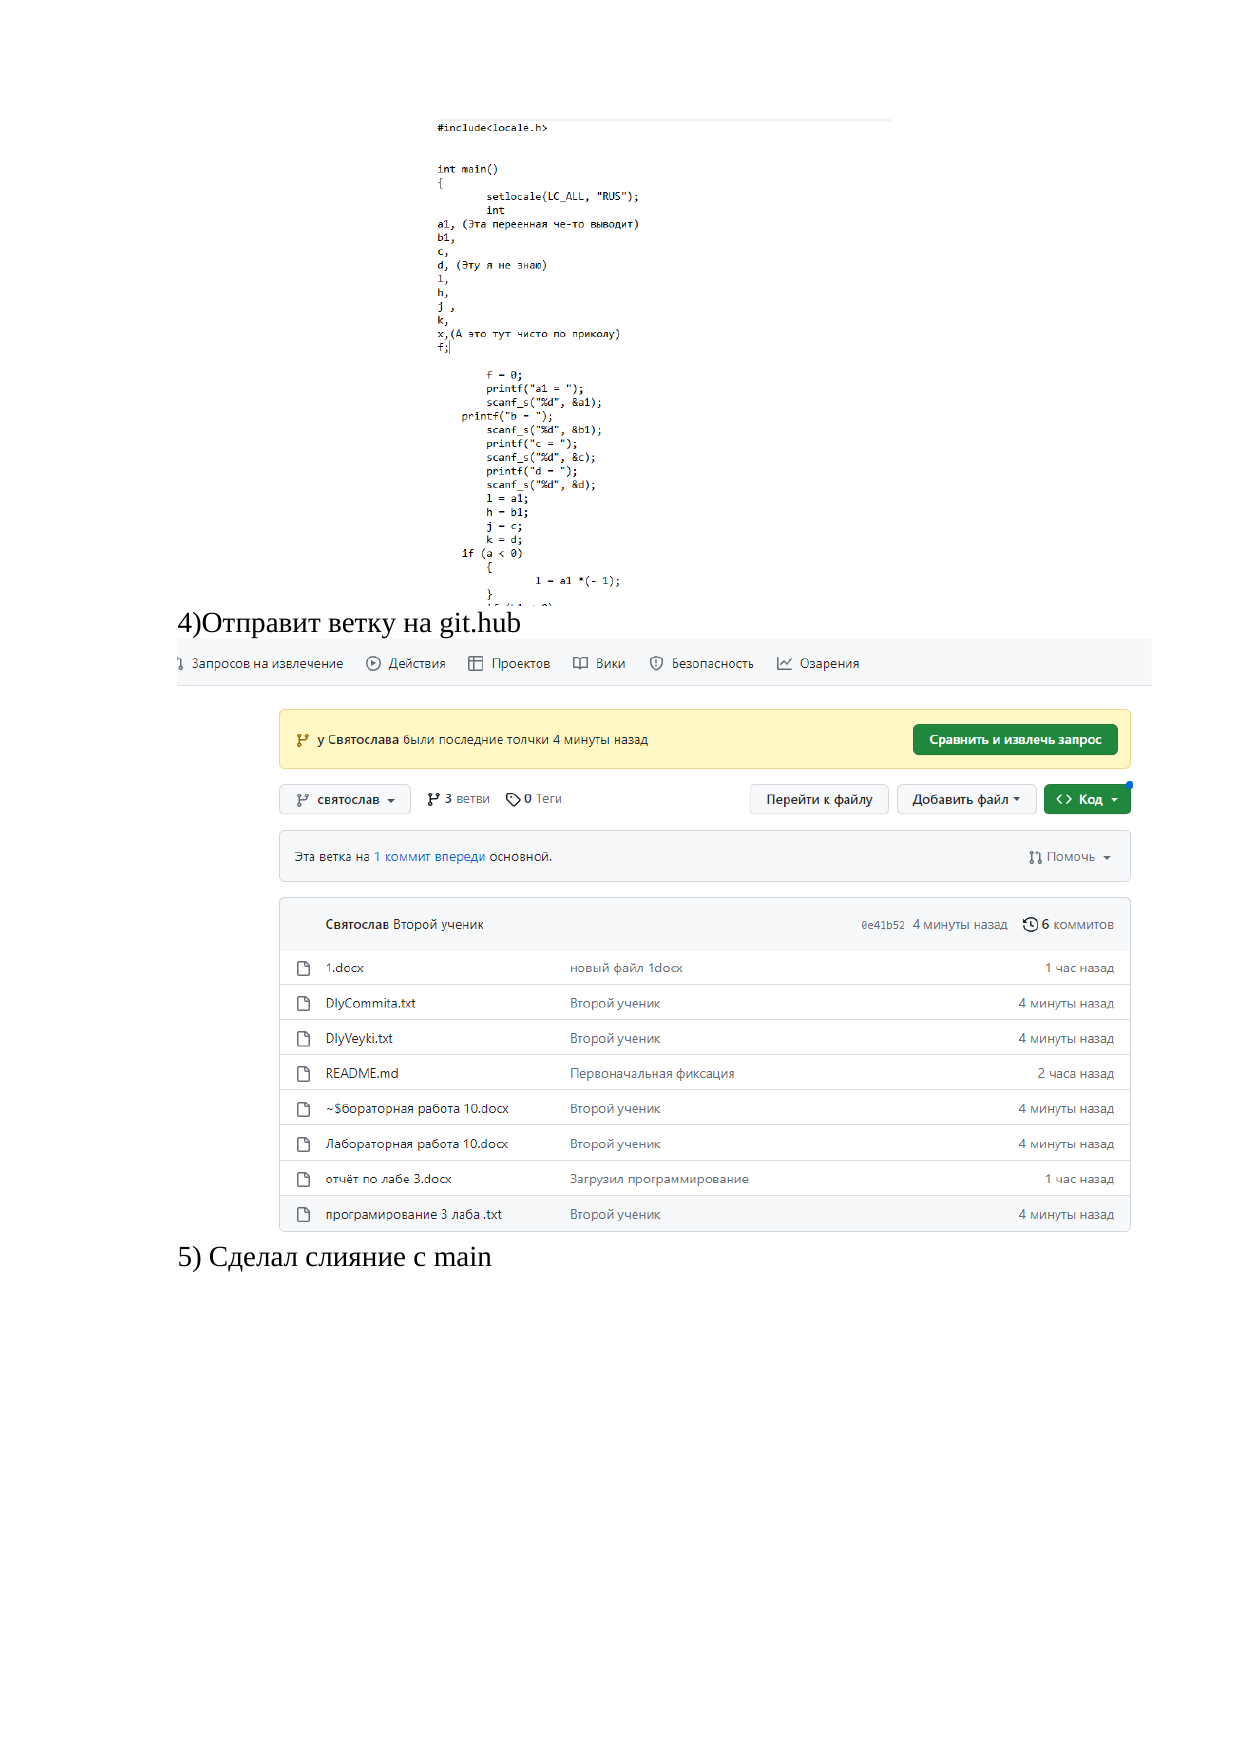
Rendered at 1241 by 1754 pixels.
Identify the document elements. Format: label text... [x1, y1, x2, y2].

picture [437, 118, 892, 606]
text 5) Сделал слияние с main [177, 1240, 1152, 1273]
text 4)Отправит ветку на git.hub [177, 606, 1152, 639]
picture [177, 639, 1152, 1240]
